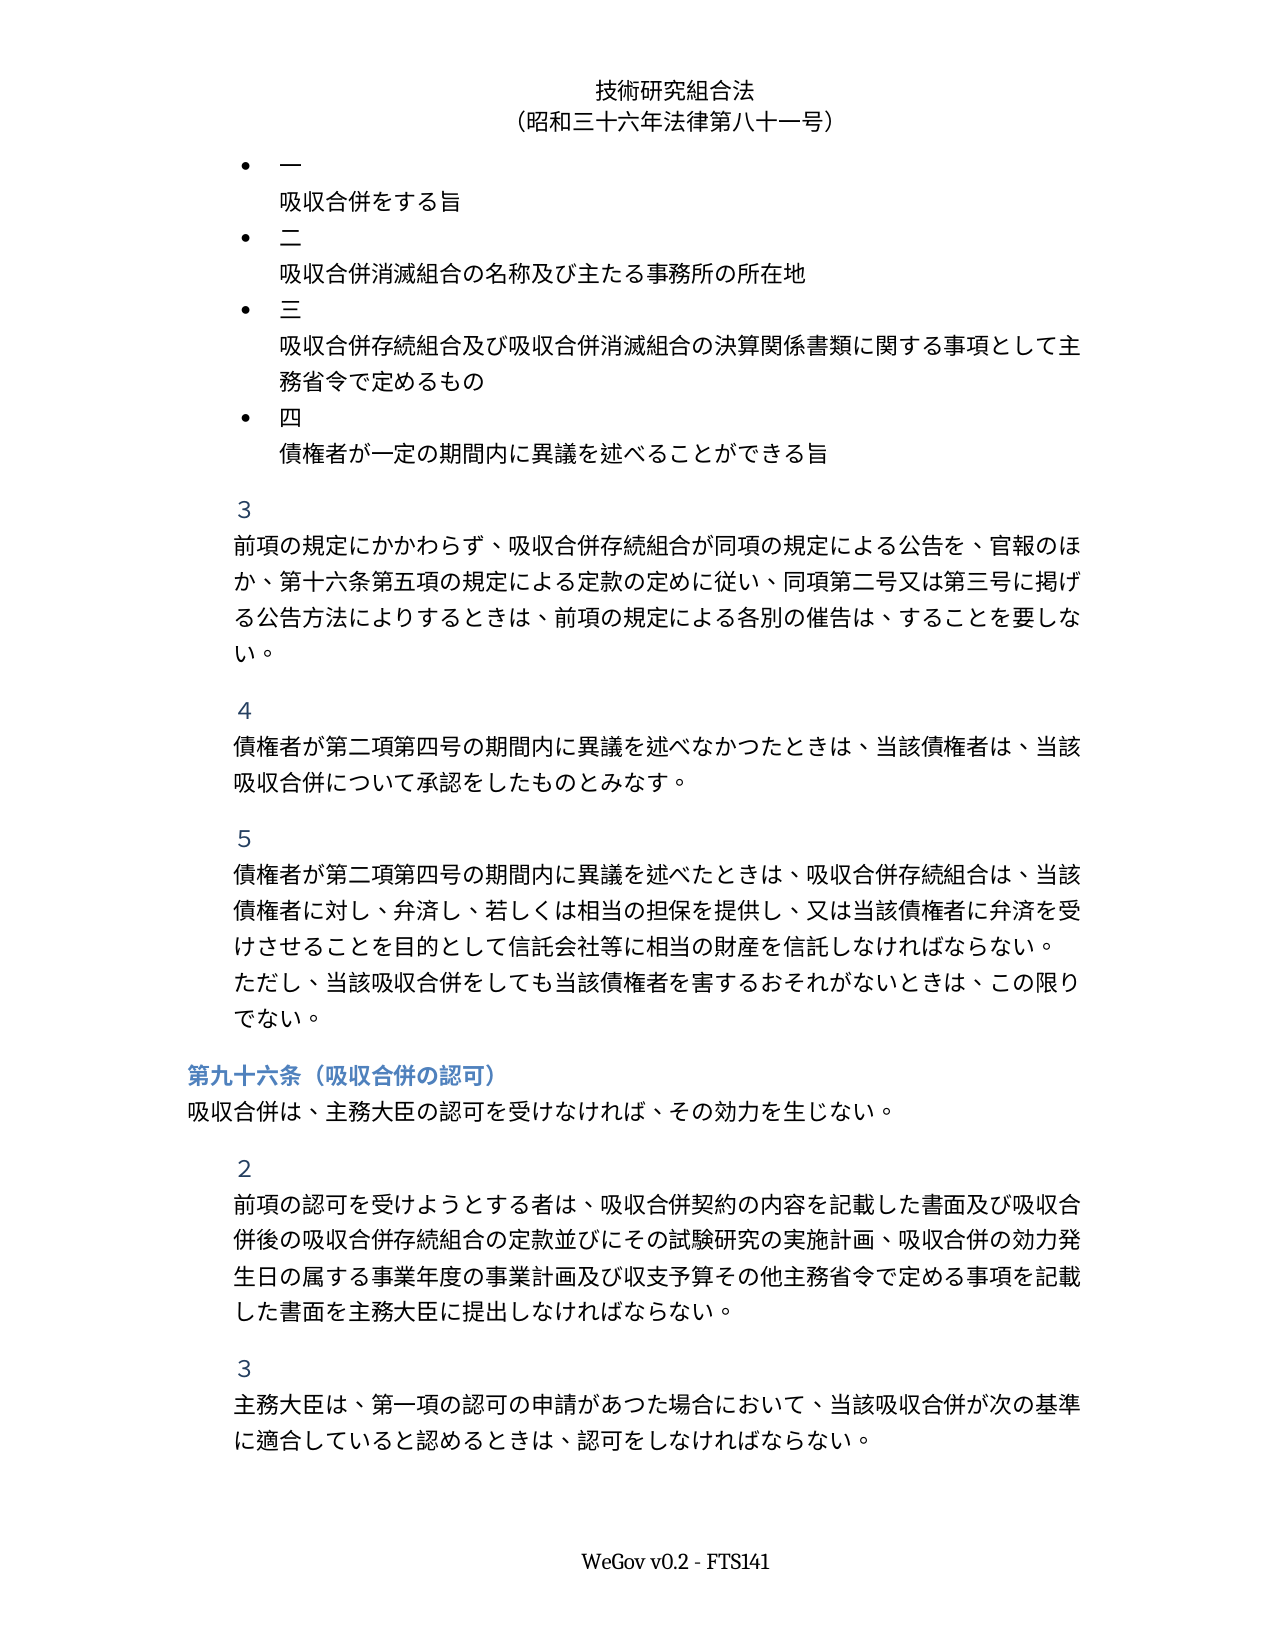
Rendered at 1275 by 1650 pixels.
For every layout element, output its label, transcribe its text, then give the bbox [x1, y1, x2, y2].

subtitle 第九十六条（吸収合併の認可） [187, 1060, 1087, 1091]
subtitle ２ [233, 1153, 1087, 1184]
text 主務大臣は、第一項の認可の申請があつた場合において、当該吸収合併が次の基準に適合していると認めるときは、認可をしなければならない。 [233, 1389, 1087, 1456]
subtitle ３ [233, 1353, 1087, 1384]
list 二 吸収合併消滅組合の名称及び主たる事務所の所在地 [242, 222, 1087, 289]
text 吸収合併は、主務大臣の認可を受けなければ、その効力を生じない。 [187, 1096, 1087, 1127]
list 一 吸収合併をする旨 [242, 150, 1087, 217]
subtitle ４ [233, 695, 1087, 726]
subtitle ５ [233, 823, 1087, 855]
subtitle ３ [233, 494, 1087, 526]
text 前項の認可を受けようとする者は、吸収合併契約の内容を記載した書面及び吸収合併後の吸収合併存続組合の定款並びにその試験研究の実施計画、吸収合併の効力発生日の属する事業年度の事業計画及び収支予算その他主務省令で定める事項を記載した書面を主務大臣に提出しなければならない。 [233, 1188, 1087, 1328]
text 債権者が第二項第四号の期間内に異議を述べなかつたときは、当該債権者は、当該吸収合併について承認をしたものとみなす。 [233, 731, 1087, 798]
list 四 債権者が一定の期間内に異議を述べることができる旨 [242, 402, 1087, 469]
text 債権者が第二項第四号の期間内に異議を述べたときは、吸収合併存続組合は、当該債権者に対し、弁済し、若しくは相当の担保を提供し、又は当該債権者に弁済を受けさせることを目的として信託会社等に相当の財産を信託しなければならない。 ただし、当該吸収合併をしても当該債権者を害するおそれがないときは、この限りでない。 [233, 859, 1087, 1034]
text 前項の規定にかかわらず、吸収合併存続組合が同項の規定による公告を、官報のほか、第十六条第五項の規定による定款の定めに従い、同項第二号又は第三号に掲げる公告方法によりするときは、前項の規定による各別の催告は、することを要しない。 [233, 530, 1087, 669]
list 三 吸収合併存続組合及び吸収合併消滅組合の決算関係書類に関する事項として主務省令で定めるもの [242, 294, 1087, 397]
